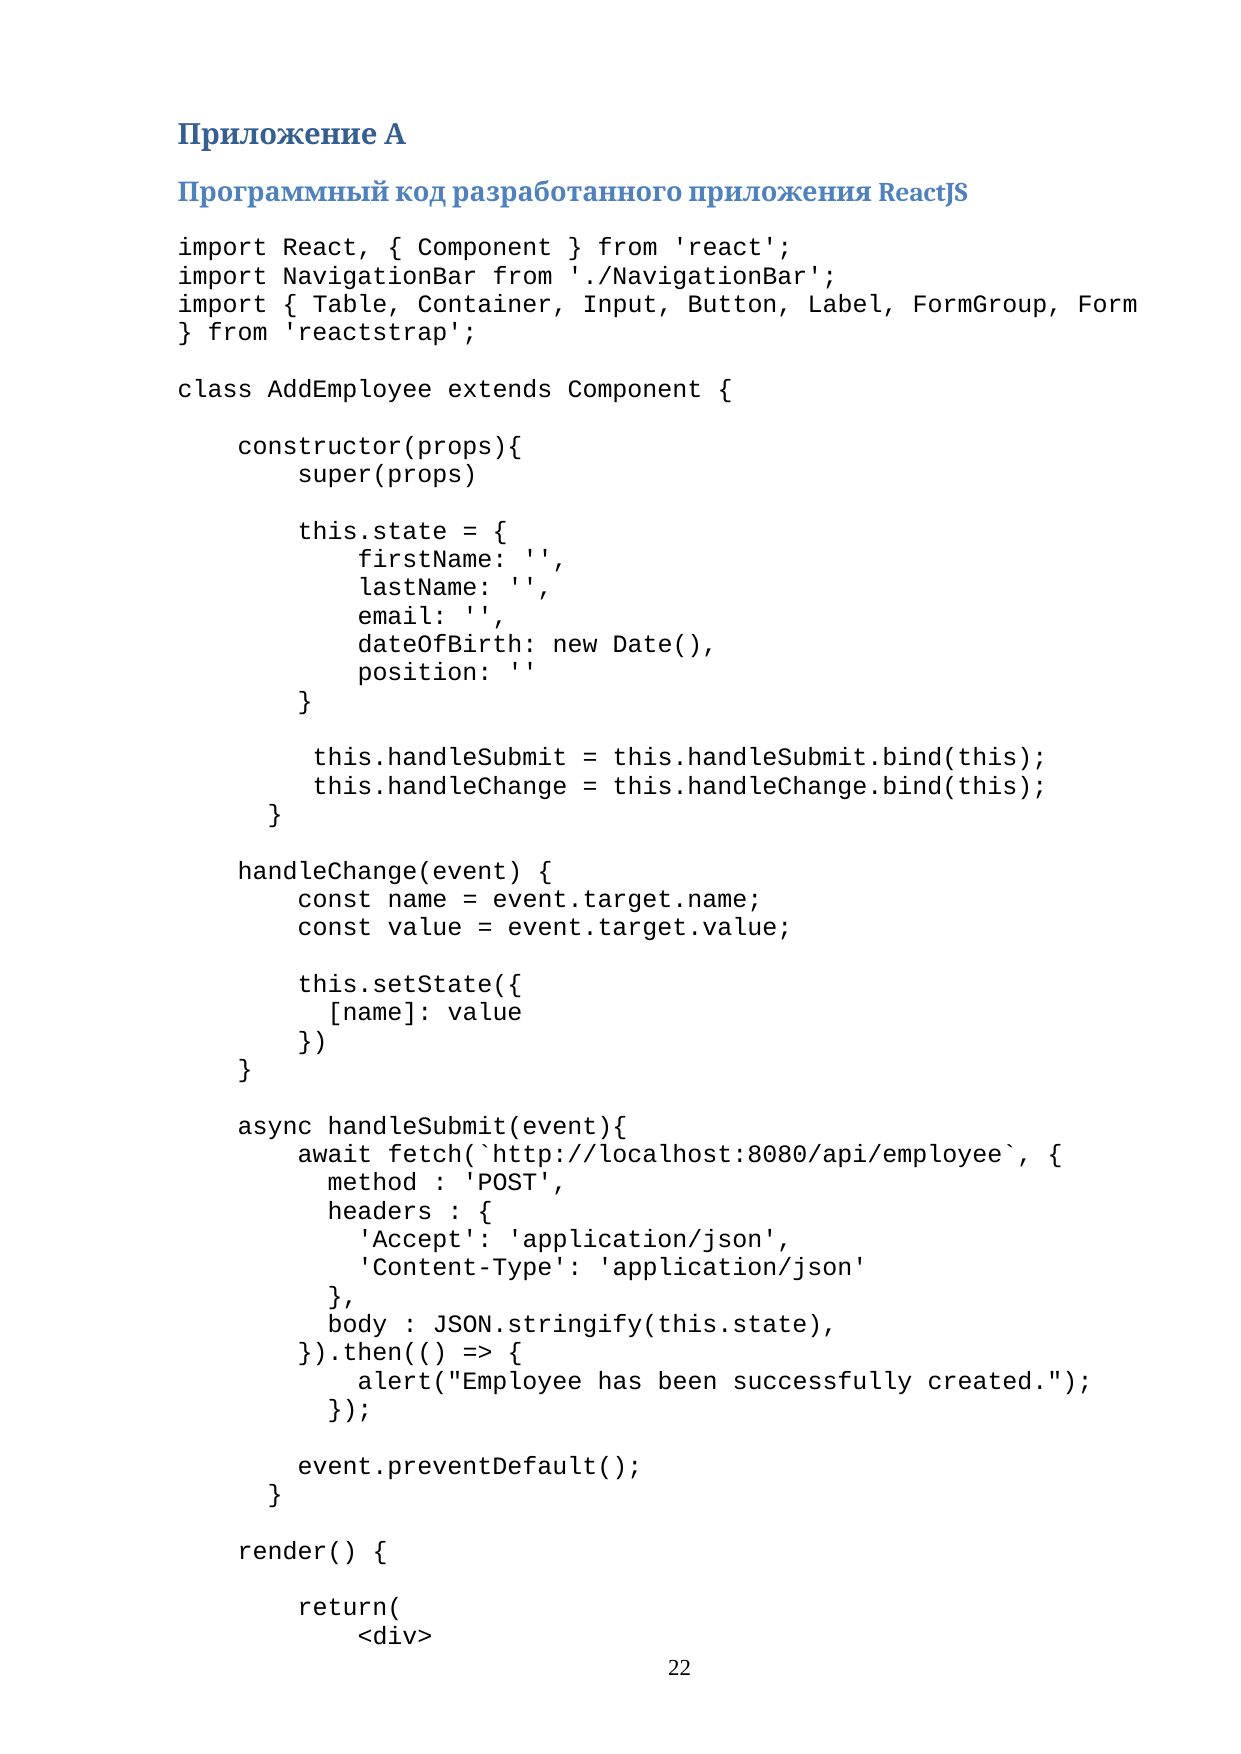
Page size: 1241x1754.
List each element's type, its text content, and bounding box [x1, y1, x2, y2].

text this.handleSubmit = this.handleSubmit.bind(this); [177, 745, 1152, 773]
text handleChange(event) { [177, 858, 1152, 887]
text }); [177, 1397, 1152, 1425]
text position: '' [177, 660, 1152, 688]
text firstName: '', [177, 547, 1152, 575]
text body : JSON.stringify(this.state), [177, 1312, 1152, 1340]
text } [177, 802, 1152, 830]
text } [177, 1057, 1152, 1085]
text return( [177, 1595, 1152, 1623]
text }).then(() => { [177, 1340, 1152, 1368]
text async handleSubmit(event){ [177, 1113, 1152, 1142]
text }, [177, 1283, 1152, 1312]
text event.preventDefault(); [177, 1453, 1152, 1482]
text const name = event.target.name; [177, 887, 1152, 915]
text } [177, 1482, 1152, 1510]
subtitle Программный код разработанного приложения ReactJS [177, 177, 1152, 209]
text lastName: '', [177, 575, 1152, 603]
subtitle Приложение А [177, 118, 1152, 152]
text 'Accept': 'application/json', [177, 1227, 1152, 1255]
text this.setState({ [177, 972, 1152, 1000]
text this.state = { [177, 518, 1152, 547]
text constructor(props){ [177, 433, 1152, 462]
text import NavigationBar from './NavigationBar'; [177, 263, 1152, 292]
text email: '', [177, 603, 1152, 632]
text import { Table, Container, Input, Button, Label, FormGroup, Form} from 'reactstrap'; [177, 292, 1152, 348]
text dateOfBirth: new Date(), [177, 632, 1152, 660]
text super(props) [177, 462, 1152, 490]
text render() { [177, 1538, 1152, 1567]
text alert("Employee has been successfully created."); [177, 1368, 1152, 1397]
text } [177, 688, 1152, 717]
text headers : { [177, 1198, 1152, 1227]
text }) [177, 1028, 1152, 1057]
text import React, { Component } from 'react'; [177, 235, 1152, 263]
text this.handleChange = this.handleChange.bind(this); [177, 773, 1152, 802]
text <div> [177, 1623, 1152, 1652]
text 'Content-Type': 'application/json' [177, 1255, 1152, 1283]
text await fetch(`http://localhost:8080/api/employee`, { [177, 1142, 1152, 1170]
text const value = event.target.value; [177, 915, 1152, 943]
text [name]: value [177, 1000, 1152, 1028]
text method : 'POST', [177, 1170, 1152, 1198]
text class AddEmployee extends Component { [177, 377, 1152, 405]
